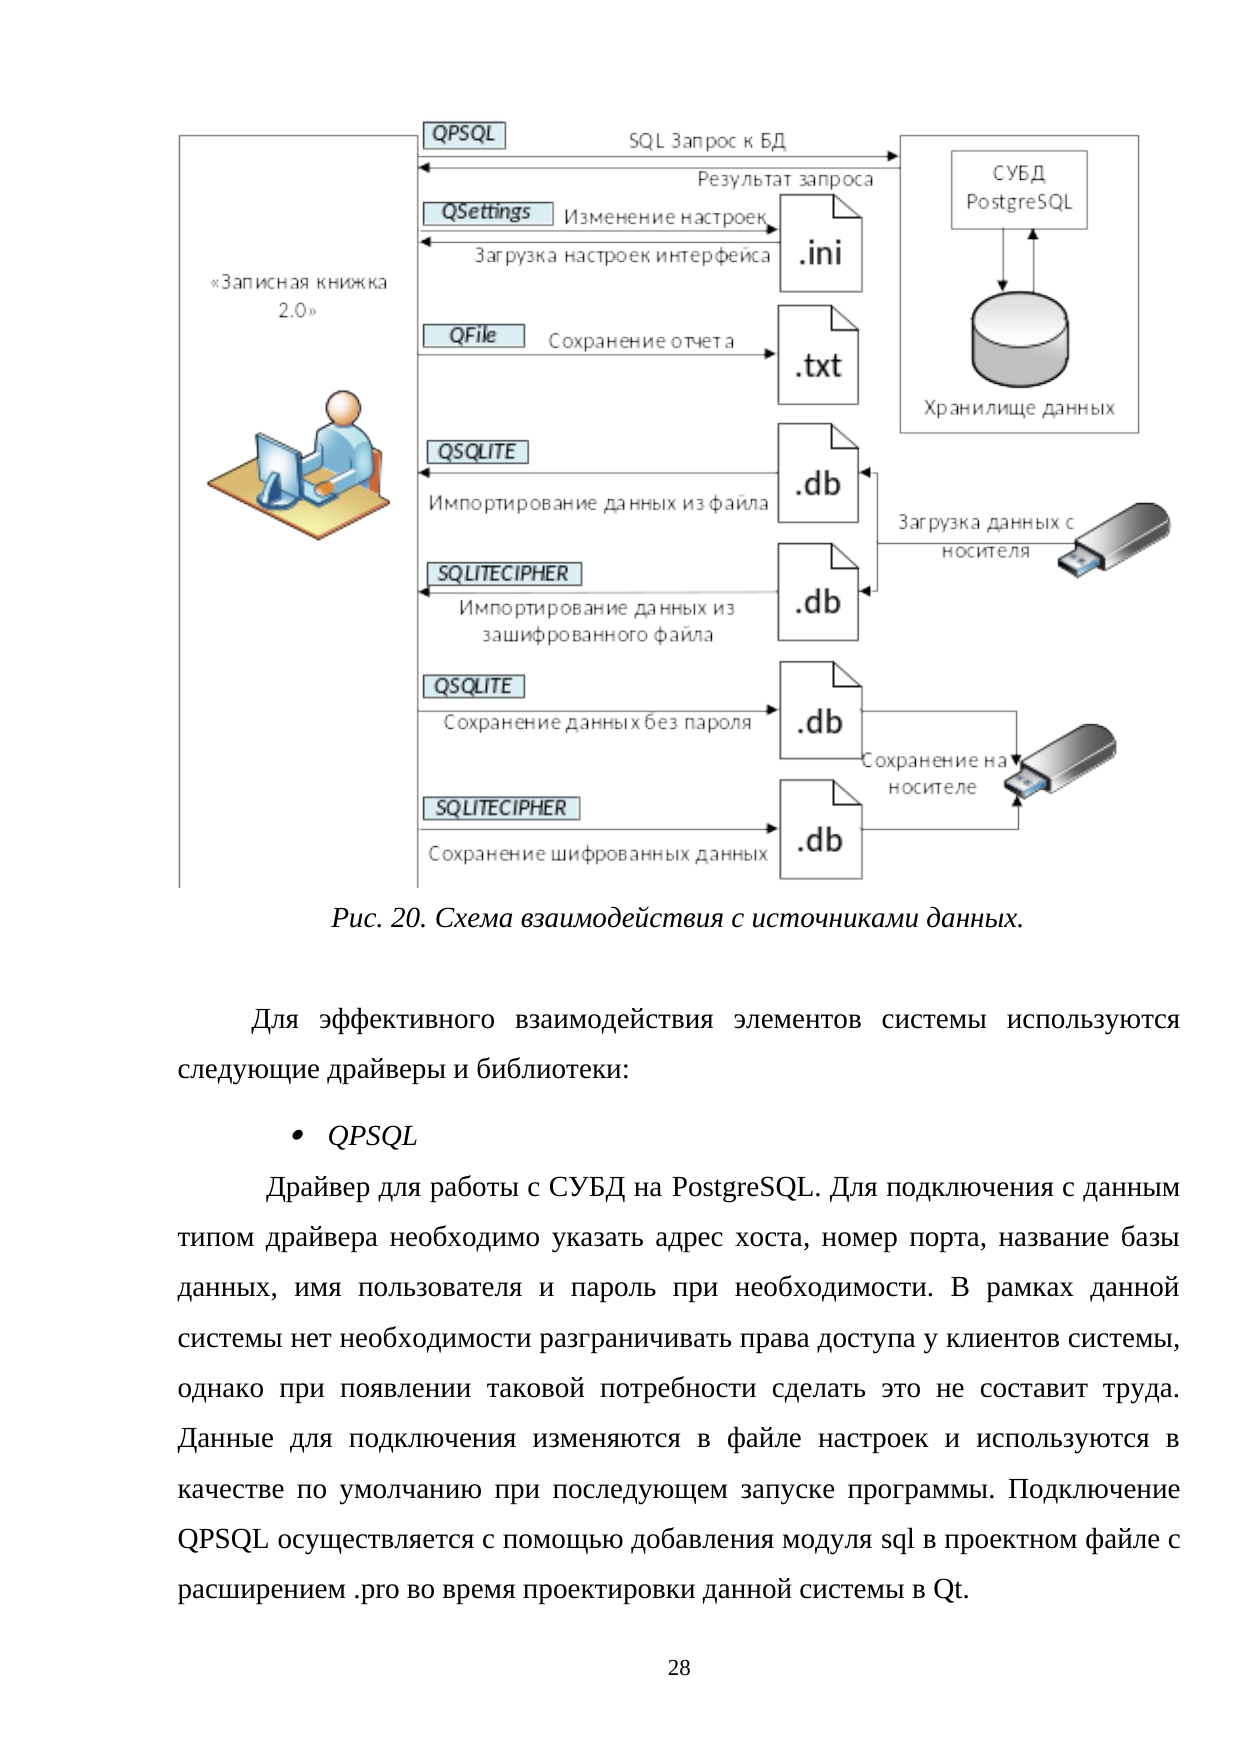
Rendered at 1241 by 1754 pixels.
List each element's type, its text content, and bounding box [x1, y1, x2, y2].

text Драйвер для работы с СУБД на PostgreSQL. Для подключения с данным типом драйвера необходимо указать адрес хоста, номер порта, название базы данных, имя пользователя и пароль при необходимости. В рамках данной системы нет необходимости разграничивать права доступа у клиентов системы, однако при появлении таковой потребности сделать это не составит труда. Данные для подключения изменяются в файле настроек и используются в качестве по умолчанию при последующем запуске программы. Подключение QPSQL осуществляется с помощью добавления модуля sql в проектном файле с расширением .pro во время проектировки данной системы в Qt. [177, 1169, 1181, 1605]
list QPSQL [290, 1118, 1181, 1152]
text Для эффективного взаимодействия элементов системы используются следующие драйверы и библиотеки: [177, 1001, 1181, 1085]
text Рис. 20. Схема взаимодействия с источниками данных. [177, 900, 1181, 934]
